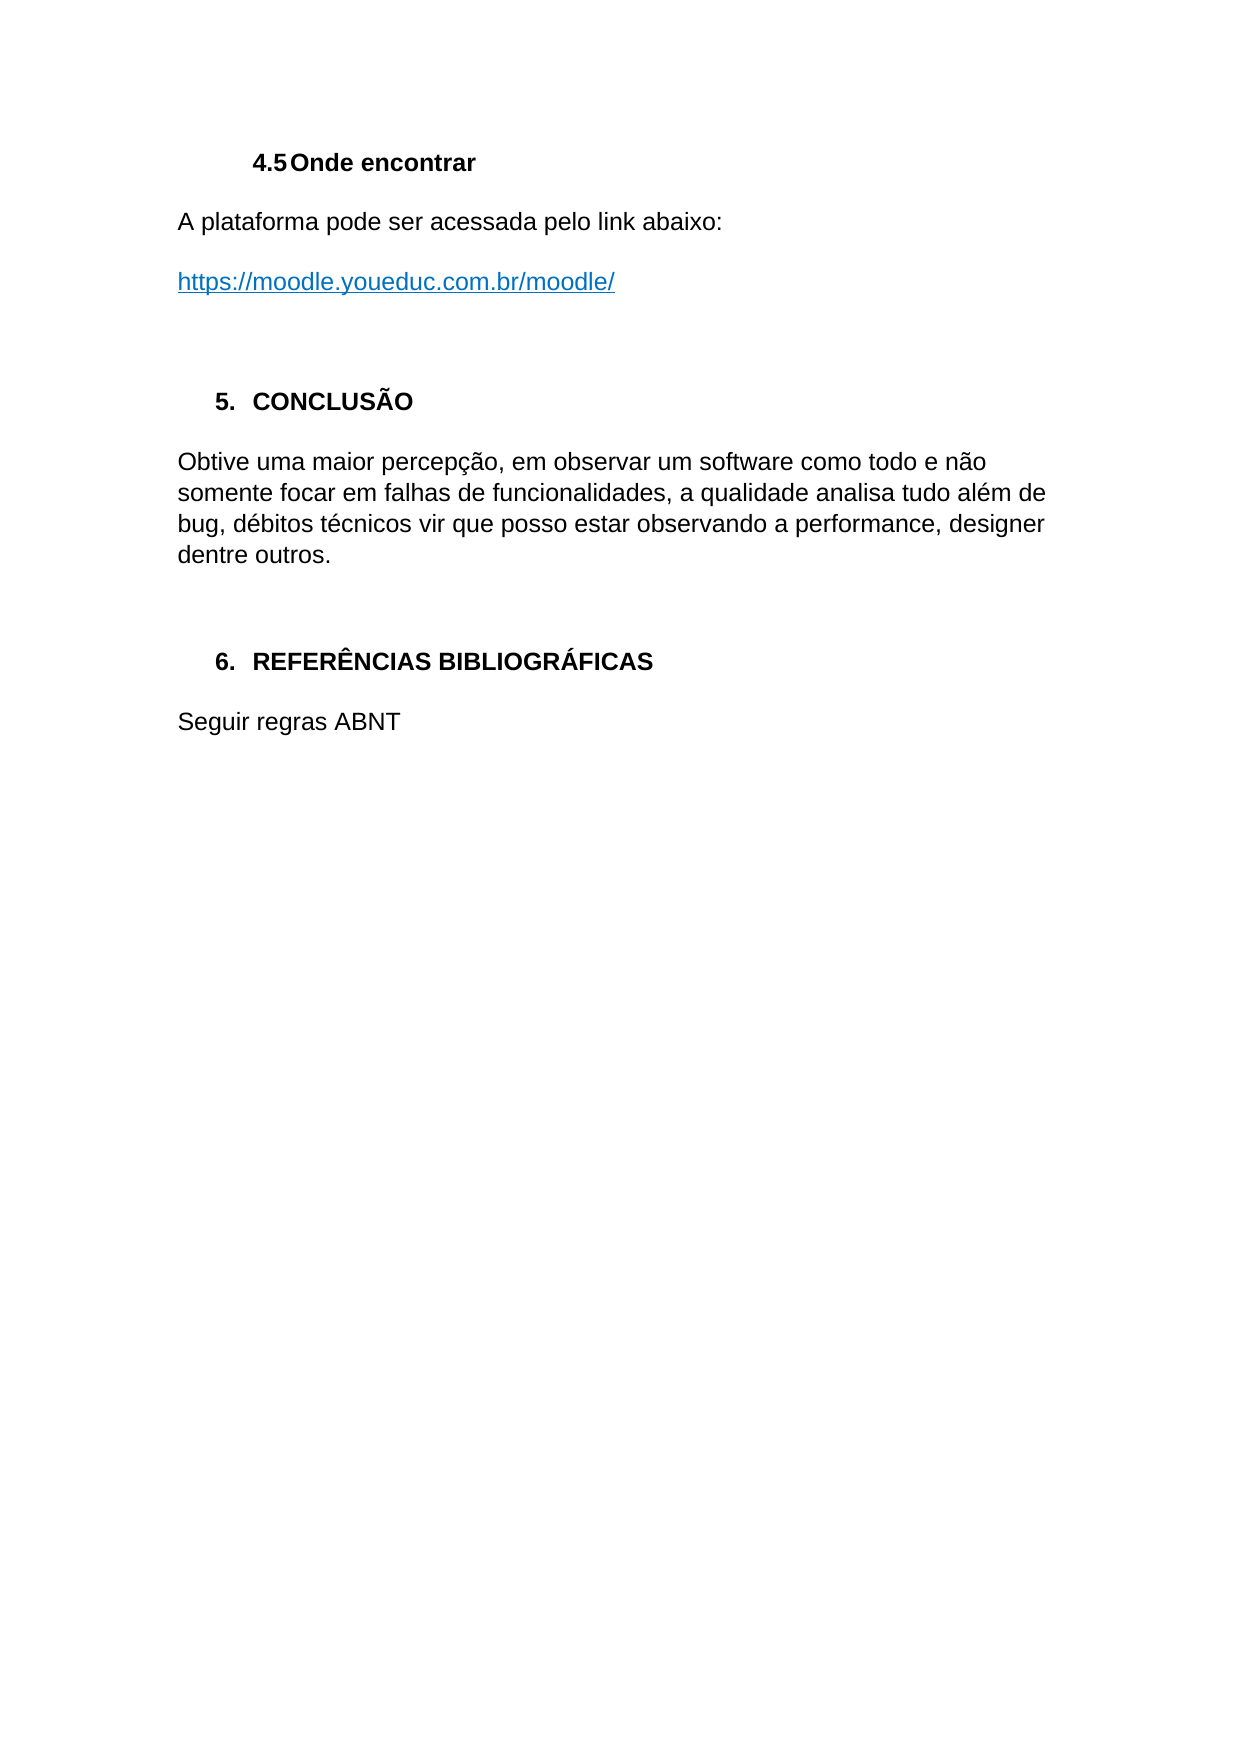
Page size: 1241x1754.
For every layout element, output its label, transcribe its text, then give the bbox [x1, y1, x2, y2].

subtitle REFERÊNCIAS BIBLIOGRÁFICAS [215, 647, 1063, 676]
text Obtive uma maior percepção, em observar um software como todo e não somente focar em falhas de funcionalidades, a qualidade analisa tudo além de bug, débitos técnicos vir que posso estar observando a performance, designer dentre outros. [177, 447, 1063, 568]
text A plataforma pode ser acessada pelo link abaixo: [177, 207, 1063, 236]
text Seguir regras ABNT [177, 707, 1063, 736]
subtitle Onde encontrar [252, 148, 1063, 176]
text https://moodle.youeduc.com.br/moodle/ [177, 267, 1063, 296]
subtitle CONCLUSÃO [215, 387, 1063, 416]
